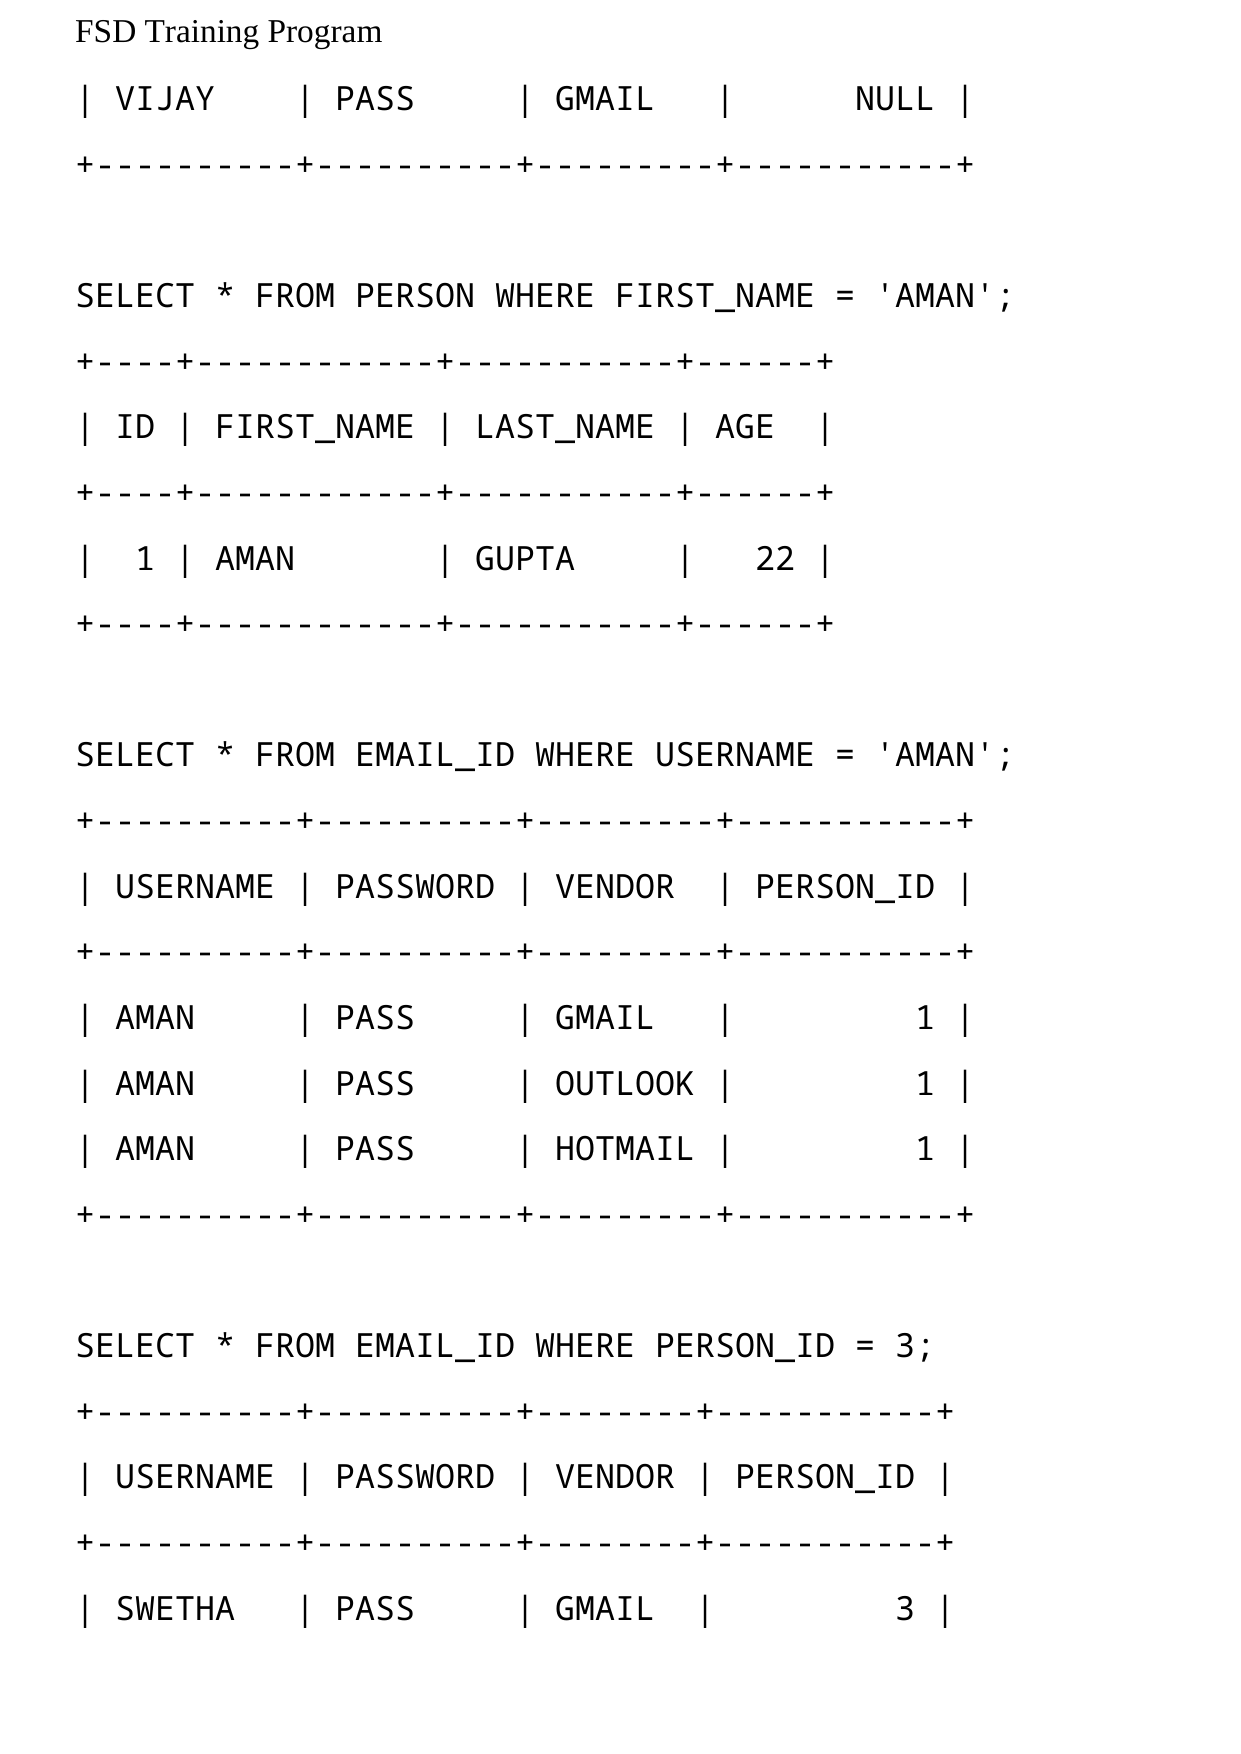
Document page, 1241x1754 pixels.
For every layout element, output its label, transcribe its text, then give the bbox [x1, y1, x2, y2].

text SELECT * FROM PERSON WHERE FIRST_NAME = 'AMAN'; [75, 272, 1165, 317]
text | 1 | AMAN | GUPTA | 22 | [75, 534, 1165, 580]
text +----+------------+-----------+------+ [75, 337, 1165, 383]
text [75, 1519, 1165, 1564]
text +----+------------+-----------+------+ [75, 469, 1165, 514]
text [75, 1387, 1165, 1433]
text +----------+----------+---------+-----------+ [75, 928, 1165, 973]
text | ID | FIRST_NAME | LAST_NAME | AGE | [75, 403, 1165, 448]
text +----+------------+-----------+------+ [75, 600, 1165, 645]
text | AMAN | PASS | GMAIL | 1 | [75, 994, 1165, 1039]
text SELECT * FROM EMAIL_ID WHERE PERSON_ID = 3; [75, 1322, 1165, 1367]
text | AMAN | PASS | HOTMAIL | 1 | [75, 1125, 1165, 1170]
text | AMAN | PASS | OUTLOOK | 1 | [75, 1059, 1165, 1105]
text +----------+----------+---------+-----------+ [75, 141, 1165, 186]
text | USERNAME | PASSWORD | VENDOR | PERSON_ID | [75, 862, 1165, 908]
text +----------+----------+---------+-----------+ [75, 797, 1165, 842]
text | VIJAY | PASS | GMAIL | NULL | [75, 75, 1165, 120]
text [75, 1453, 1165, 1498]
text SELECT * FROM EMAIL_ID WHERE USERNAME = 'AMAN'; [75, 731, 1165, 777]
text +----------+----------+---------+-----------+ [75, 1191, 1165, 1236]
text | SWETHA | PASS | GMAIL | 3 | [75, 1584, 1165, 1630]
